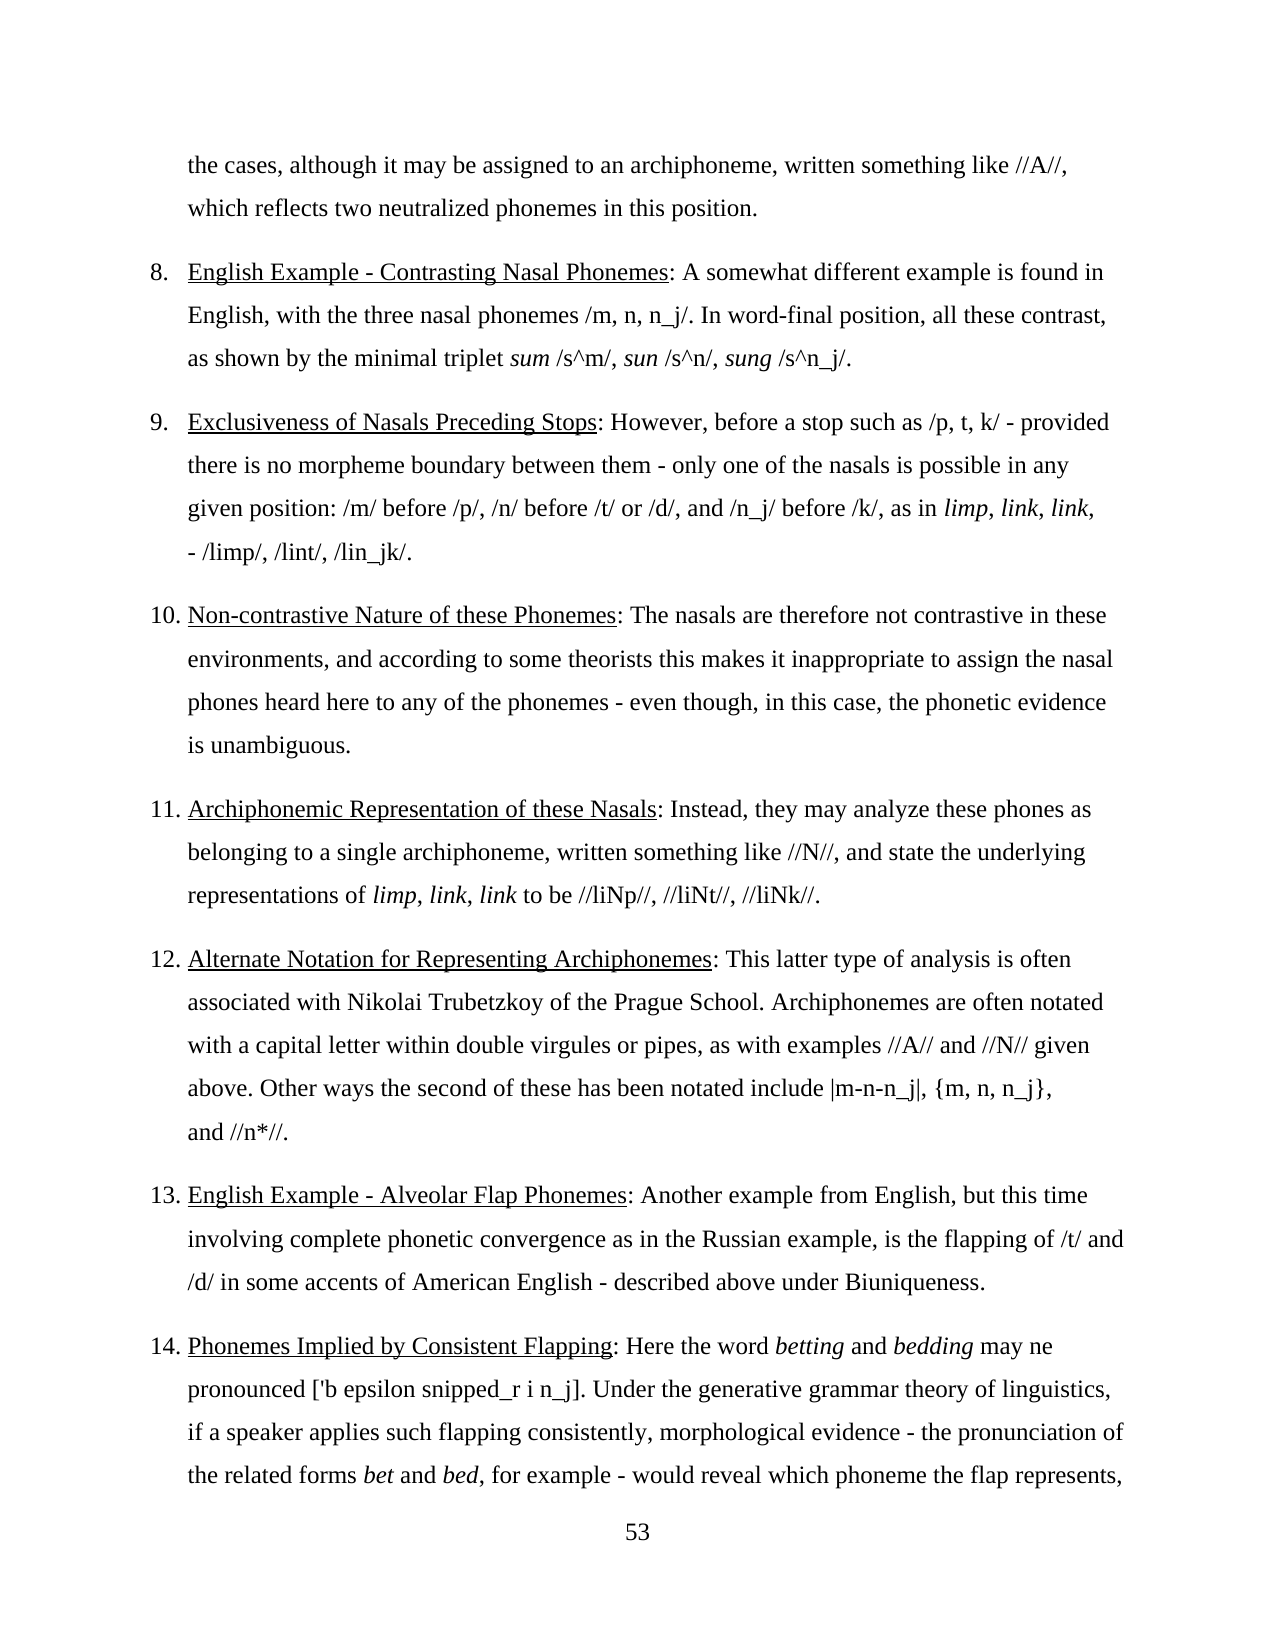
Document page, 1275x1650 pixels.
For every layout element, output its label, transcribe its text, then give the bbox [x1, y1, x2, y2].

list English Example - Alveolar Flap Phonemes: Another example from English, but this time involving complete phonetic convergence as in the Russian example, is the flapping of /t/ and /d/ in some accents of American English - described above under Biuniqueness. [150, 1181, 1125, 1296]
list Non-contrastive Nature of these Phonemes: The nasals are therefore not contrastive in these environments, and according to some theorists this makes it inappropriate to assign the nasal phones heard here to any of the phonemes - even though, in this case, the phonetic evidence is unambiguous. [150, 601, 1125, 759]
list Archiphonemic Representation of these Nasals: Instead, they may analyze these phones as belonging to a single archiphoneme, written something like //N//, and state the underlying representations of limp, link, link to be //liNp//, //liNt//, //liNk//. [150, 794, 1125, 909]
list English Example - Contrasting Nasal Phonemes: A somewhat different example is found in English, with the three nasal phonemes /m, n, n_j/. In word-final position, all these contrast, as shown by the minimal triplet sum /s^m/, sun /s^n/, sung /s^n_j/. [150, 257, 1125, 372]
list Exclusiveness of Nasals Preceding Stops: However, before a stop such as /p, t, k/ - provided there is no morpheme boundary between them - only one of the nasals is possible in any given position: /m/ before /p/, /n/ before /t/ or /d/, and /n_j/ before /k/, as in limp, link, link, - /limp/, /lint/, /lin_jk/. [150, 407, 1125, 565]
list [150, 1331, 1125, 1489]
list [150, 150, 1125, 222]
list Alternate Notation for Representing Archiphonemes: This latter type of analysis is often associated with Nikolai Trubetzkoy of the Prague School. Archiphonemes are often notated with a capital letter within double virgules or pipes, as with examples //A// and //N// given above. Other ways the second of these has been notated include |m-n-n_j|, {m, n, n_j}, and //n*//. [150, 944, 1125, 1145]
